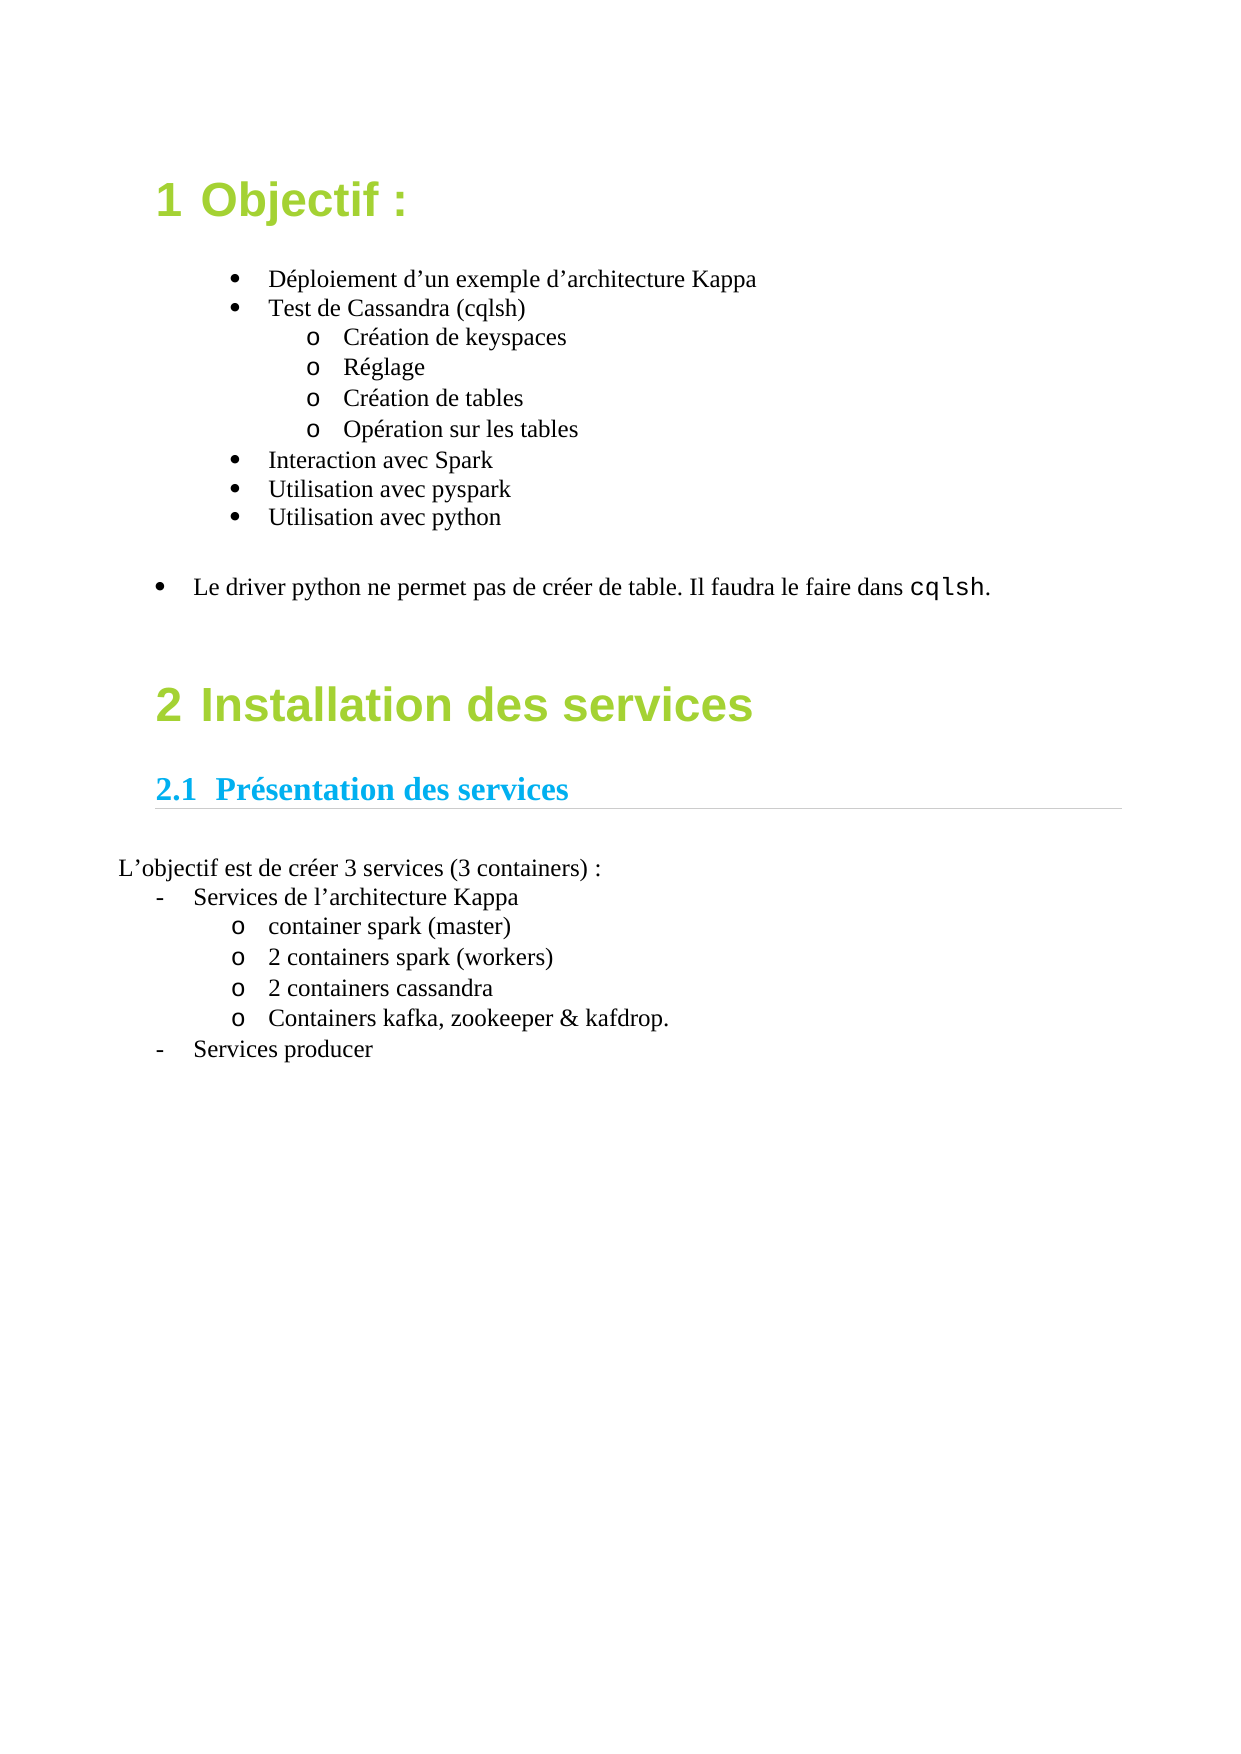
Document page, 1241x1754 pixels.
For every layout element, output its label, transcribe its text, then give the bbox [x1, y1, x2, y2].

list Le driver python ne permet pas de créer de table. Il faudra le faire dans cqlsh. [156, 572, 1122, 603]
subtitle Installation des services [155, 673, 1122, 732]
list Services de l’architecture Kappa [156, 882, 1122, 911]
subtitle Présentation des services [155, 769, 1122, 808]
list Test de Cassandra (cqlsh) [231, 293, 1122, 322]
list container spark (master) [231, 911, 1122, 942]
list Services producer [156, 1034, 1122, 1063]
list Déploiement d’un exemple d’architecture Kappa [231, 264, 1122, 293]
list 2 containers cassandra [231, 973, 1122, 1003]
list 2 containers spark (workers) [231, 942, 1122, 973]
list Réglage [306, 352, 1122, 383]
list Opération sur les tables [306, 414, 1122, 445]
list Utilisation avec pyspark [231, 474, 1122, 502]
list Utilisation avec python [231, 502, 1122, 531]
list Interaction avec Spark [231, 445, 1122, 474]
text L’objectif est de créer 3 services (3 containers) : [118, 853, 1122, 882]
list Création de keyspaces [306, 322, 1122, 352]
subtitle Objectif : [155, 168, 1122, 227]
list Création de tables [306, 383, 1122, 414]
list Containers kafka, zookeeper & kafdrop. [231, 1003, 1122, 1034]
